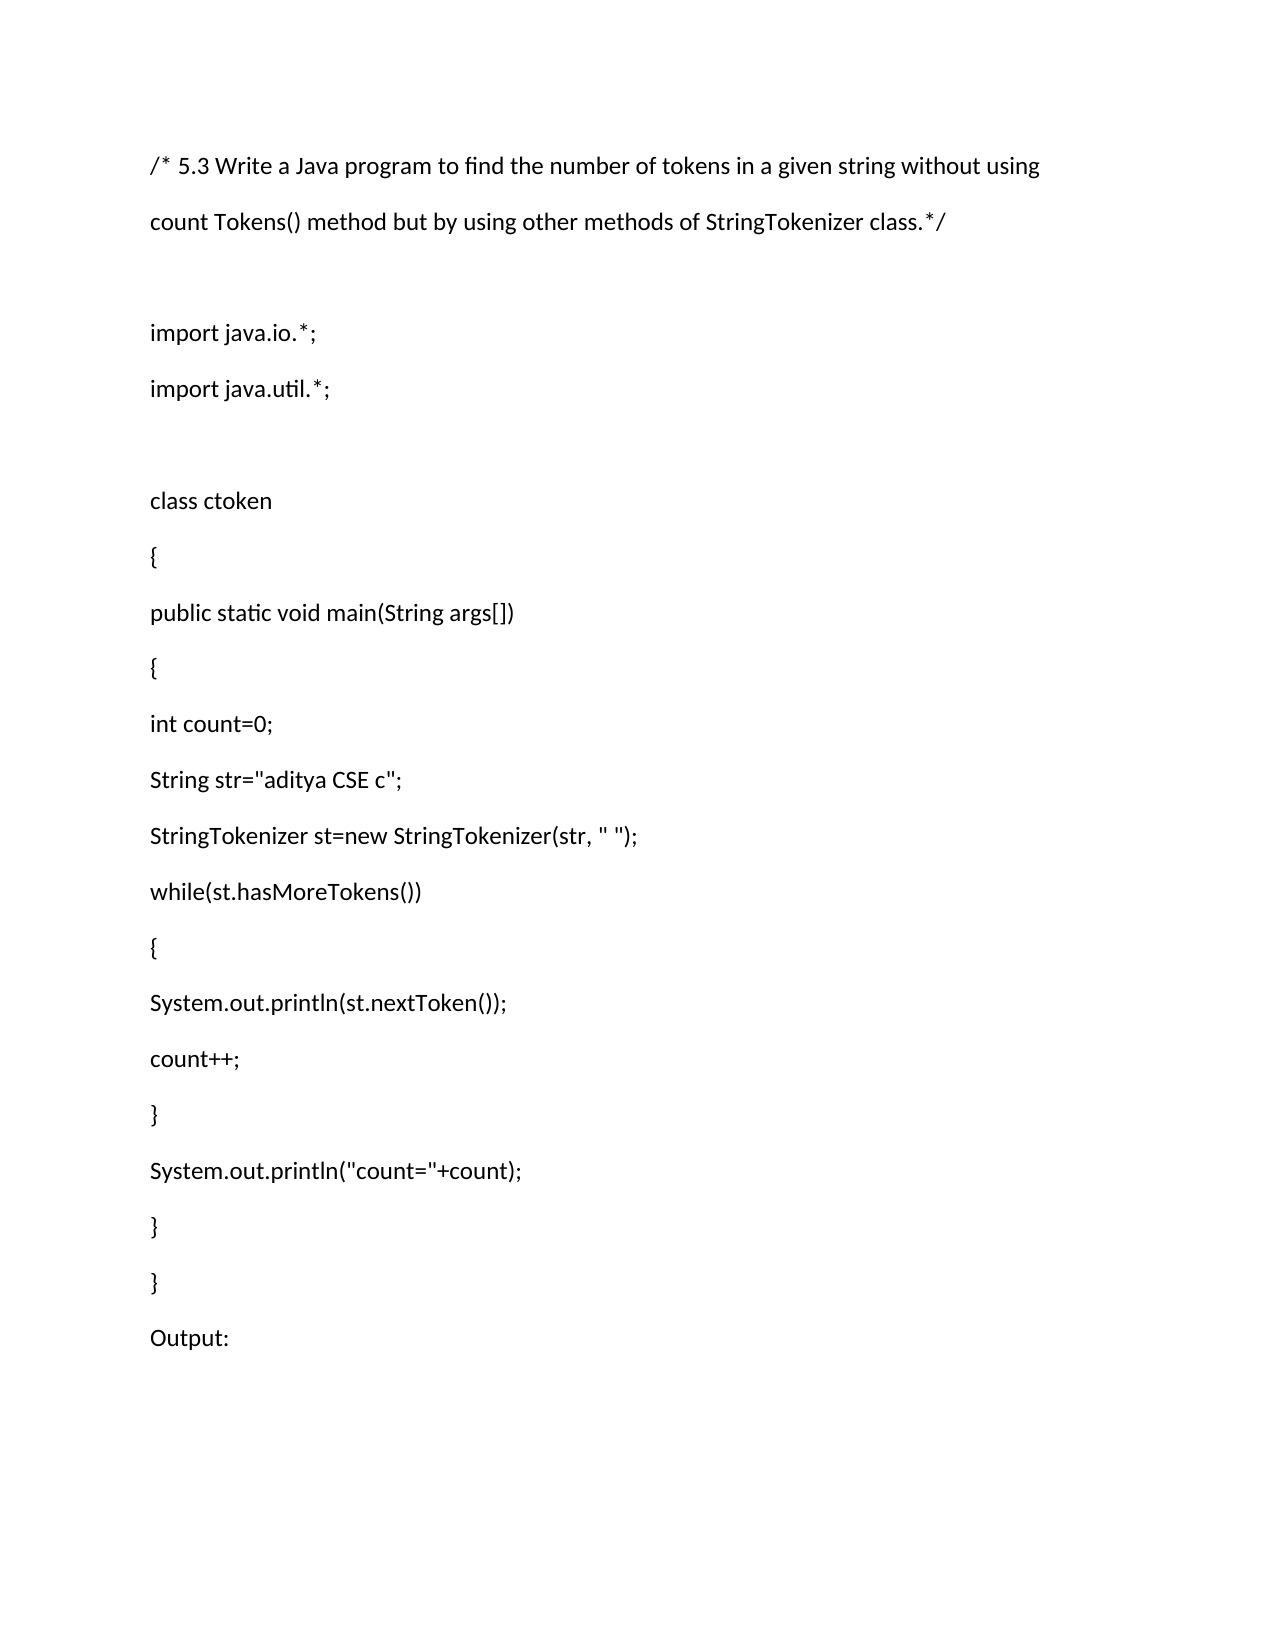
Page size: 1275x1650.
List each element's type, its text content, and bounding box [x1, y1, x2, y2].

text } [150, 1099, 1125, 1130]
text import java.io.*; [150, 317, 1125, 348]
text } [150, 1211, 1125, 1241]
text /* 5.3 Write a Java program to find the number of tokens in a given string without using [150, 150, 1125, 181]
text StringTokenizer st=new StringTokenizer(str, " "); [150, 820, 1125, 851]
text String str="aditya CSE c"; [150, 764, 1125, 795]
text import java.util.*; [150, 373, 1125, 404]
text { [150, 932, 1125, 962]
text int count=0; [150, 708, 1125, 739]
text public static void main(String args[]) [150, 597, 1125, 627]
text while(st.hasMoreTokens()) [150, 876, 1125, 906]
text { [150, 652, 1125, 683]
text System.out.println(st.nextToken()); [150, 987, 1125, 1018]
text Output: [150, 1322, 1125, 1353]
text } [150, 1267, 1125, 1297]
text count Tokens() method but by using other methods of StringTokenizer class.*/ [150, 206, 1125, 236]
text { [150, 541, 1125, 571]
text class ctoken [150, 485, 1125, 516]
text System.out.println("count="+count); [150, 1155, 1125, 1186]
text count++; [150, 1043, 1125, 1074]
